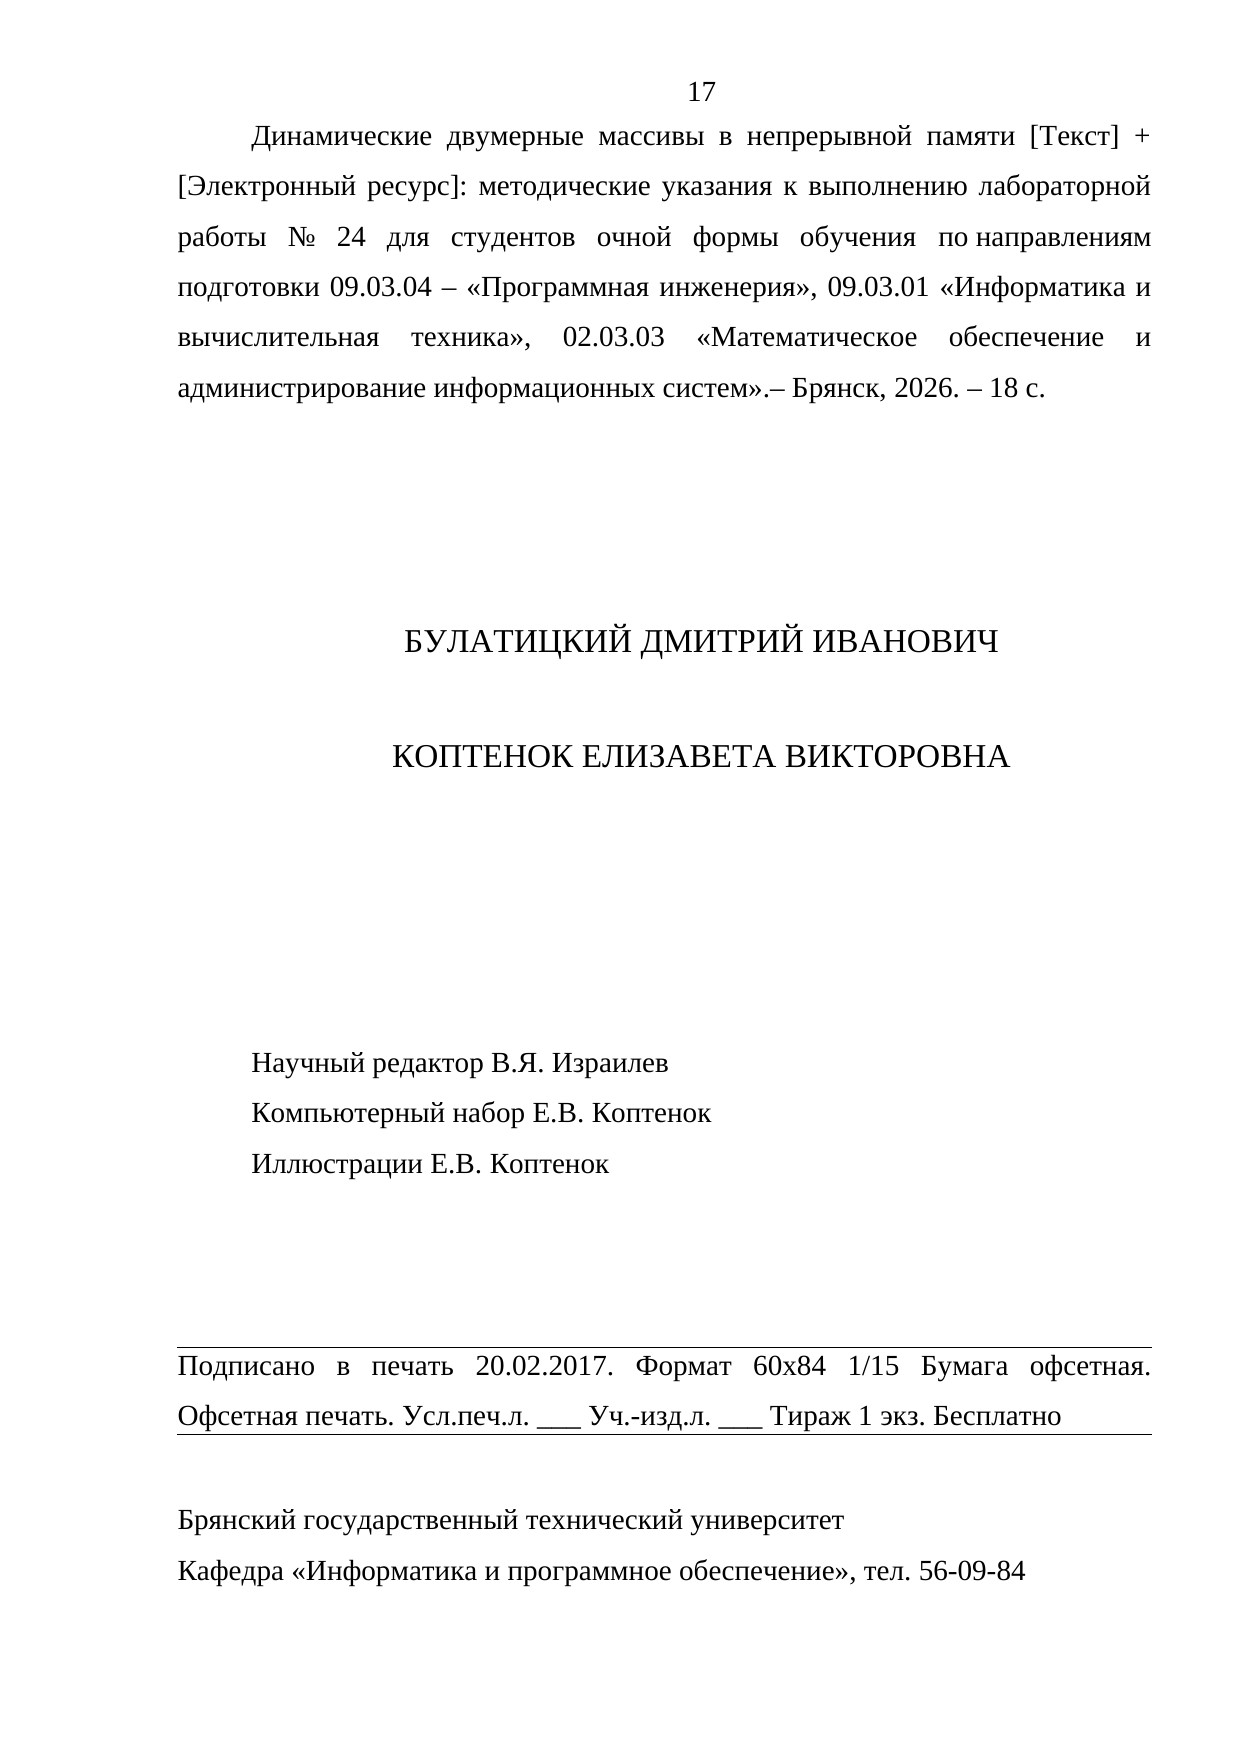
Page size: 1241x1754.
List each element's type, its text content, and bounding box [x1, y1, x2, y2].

text Подписано в печать 20.02.2017. Формат 60х84 1/15 Бумага офсетная. Офсетная печать. Усл.печ.л. ___ Уч.-изд.л. ___ Тираж 1 экз. Бесплатно [177, 1348, 1152, 1434]
text Иллюстрации Е.В. Коптенок [177, 1146, 1152, 1179]
text БУЛАТИЦКИЙ ДМИТРИЙ ИВАНОВИЧ [177, 621, 1152, 659]
text Кафедра «Информатика и программное обеспечение», тел. 56-09-84 [177, 1553, 1152, 1586]
text Брянский государственный технический университет [177, 1502, 1152, 1536]
text Динамические двумерные массивы в непрерывной памяти [Текст] + [Электронный ресурс]: методические указания к выполнению лабораторной работы № 24 для студентов очной формы обучения по направлениям подготовки 09.03.04 – «Программная инженерия», 09.03.01 «Информатика и вычислительная техника», 02.03.03 «Математическое обеспечение и администрирование информационных систем».– Брянск, 2021. – 7 с. [177, 118, 1152, 403]
text Компьютерный набор Е.В. Коптенок [177, 1096, 1152, 1129]
text Научный редактор В.Я. Израилев [177, 1045, 1152, 1079]
text КОПТЕНОК ЕЛИЗАВЕТА ВИКТОРОВНА [177, 736, 1152, 774]
